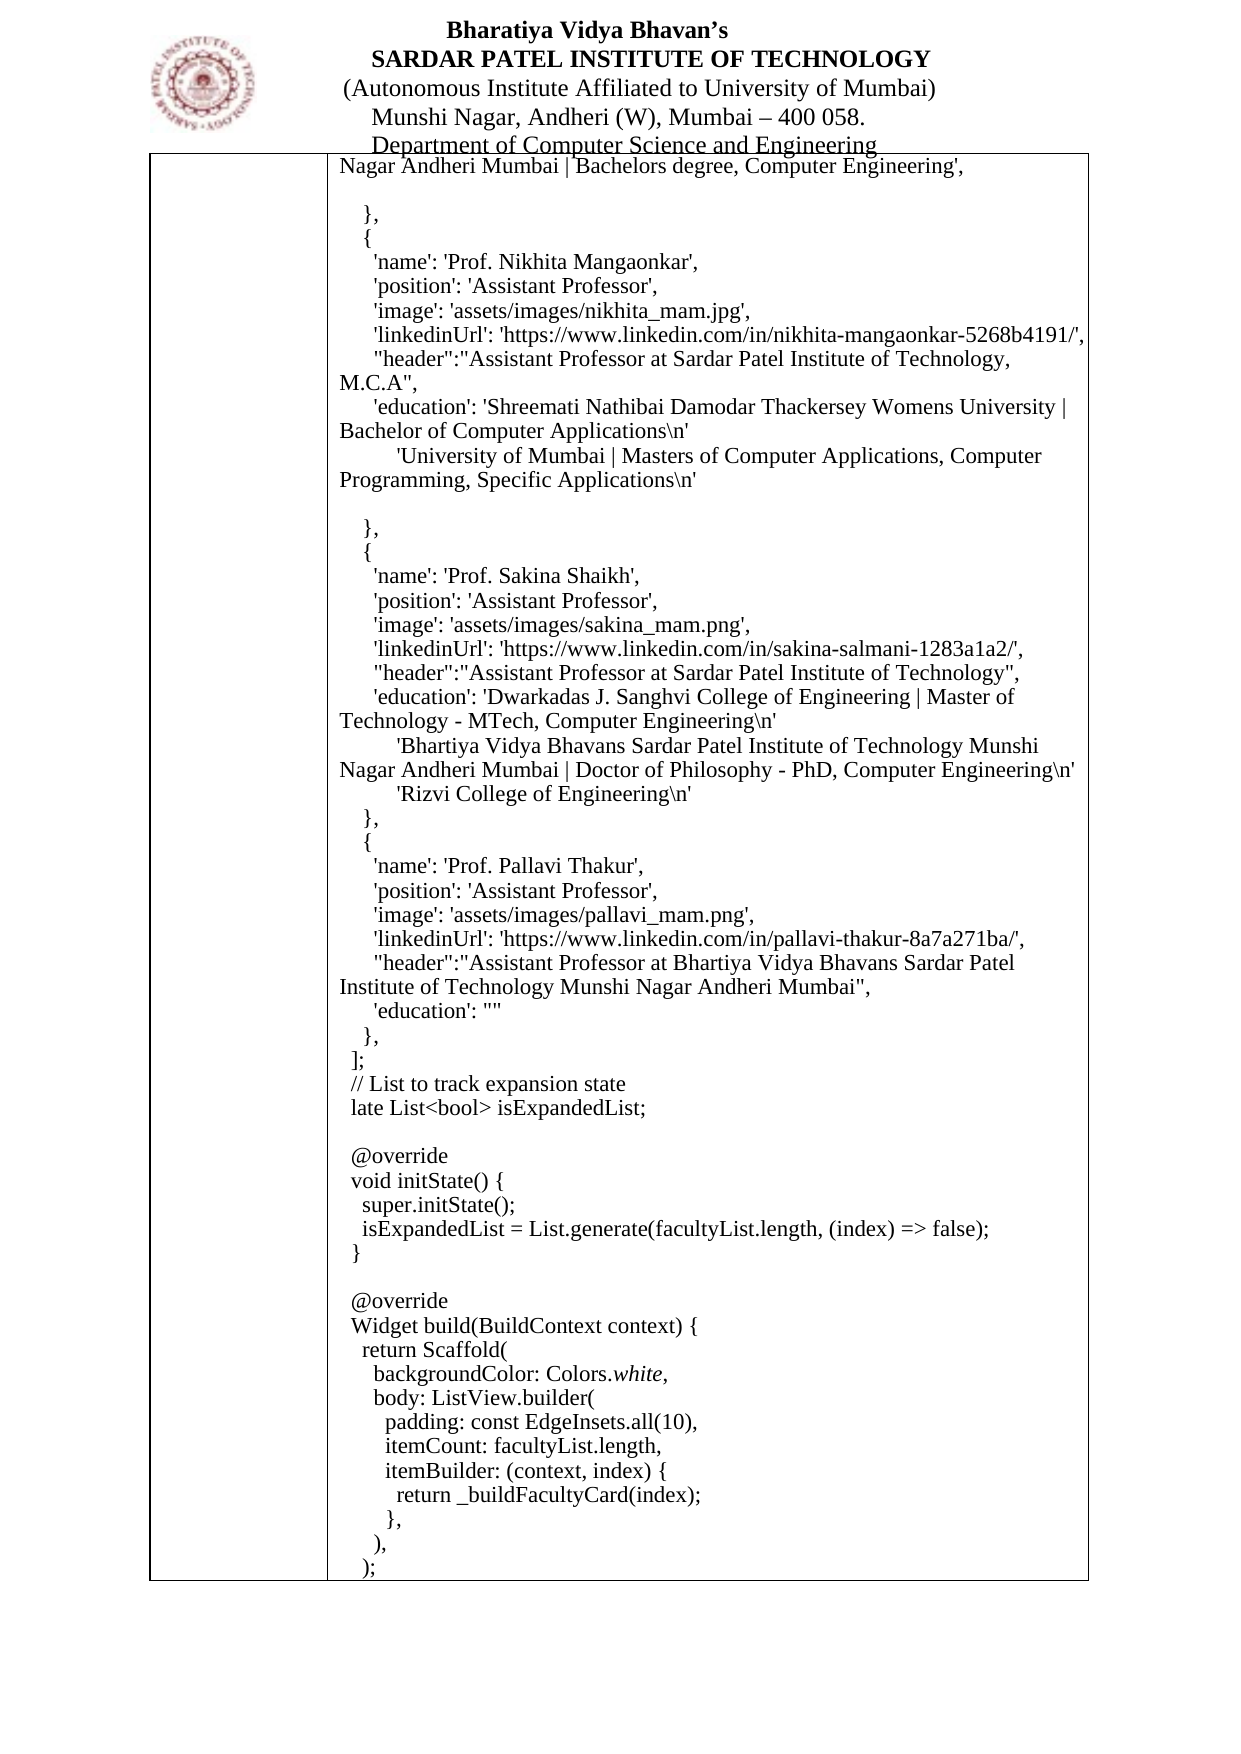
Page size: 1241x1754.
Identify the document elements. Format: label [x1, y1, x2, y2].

picture [150, 35, 257, 133]
table_cell [151, 154, 327, 1580]
table_cell [328, 154, 1088, 1580]
